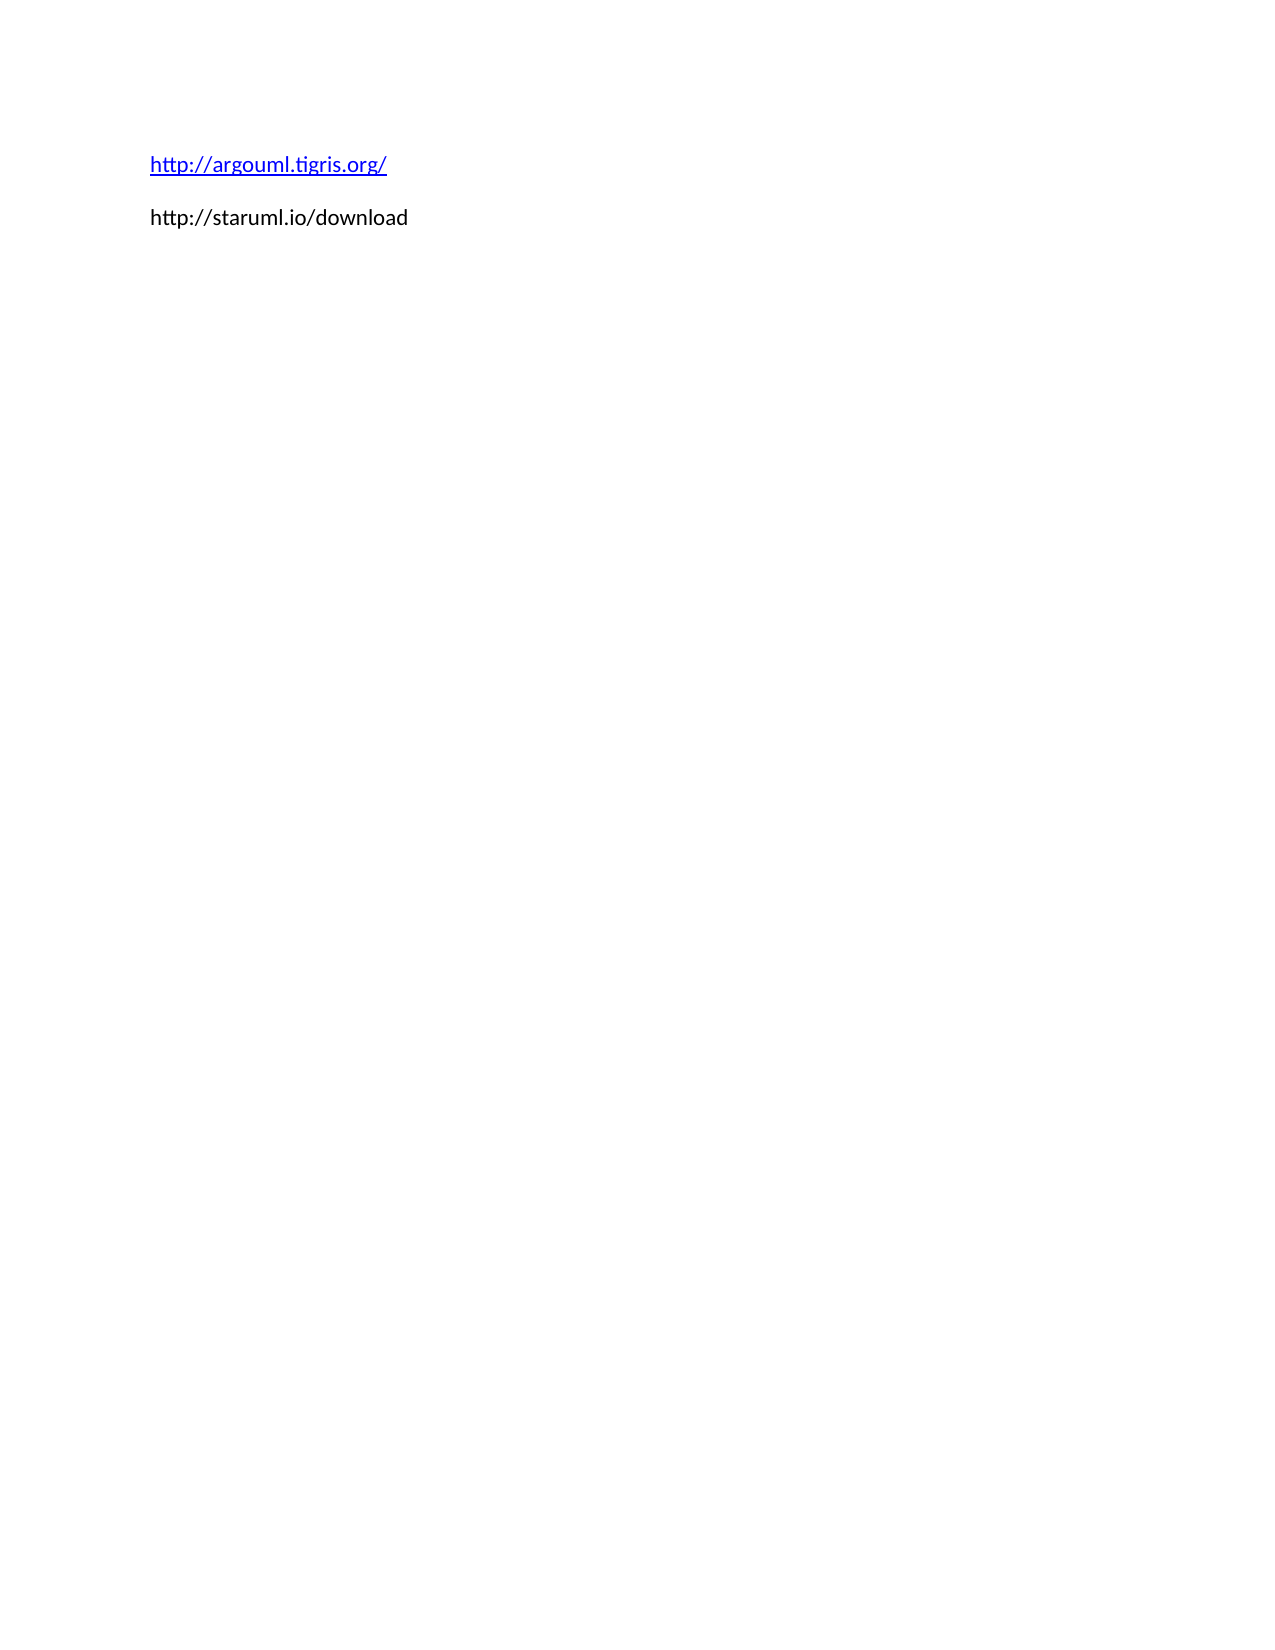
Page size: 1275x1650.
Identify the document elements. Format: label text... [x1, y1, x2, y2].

text http://staruml.io/download [150, 203, 1125, 231]
text http://argouml.tigris.org/ [150, 150, 1125, 178]
